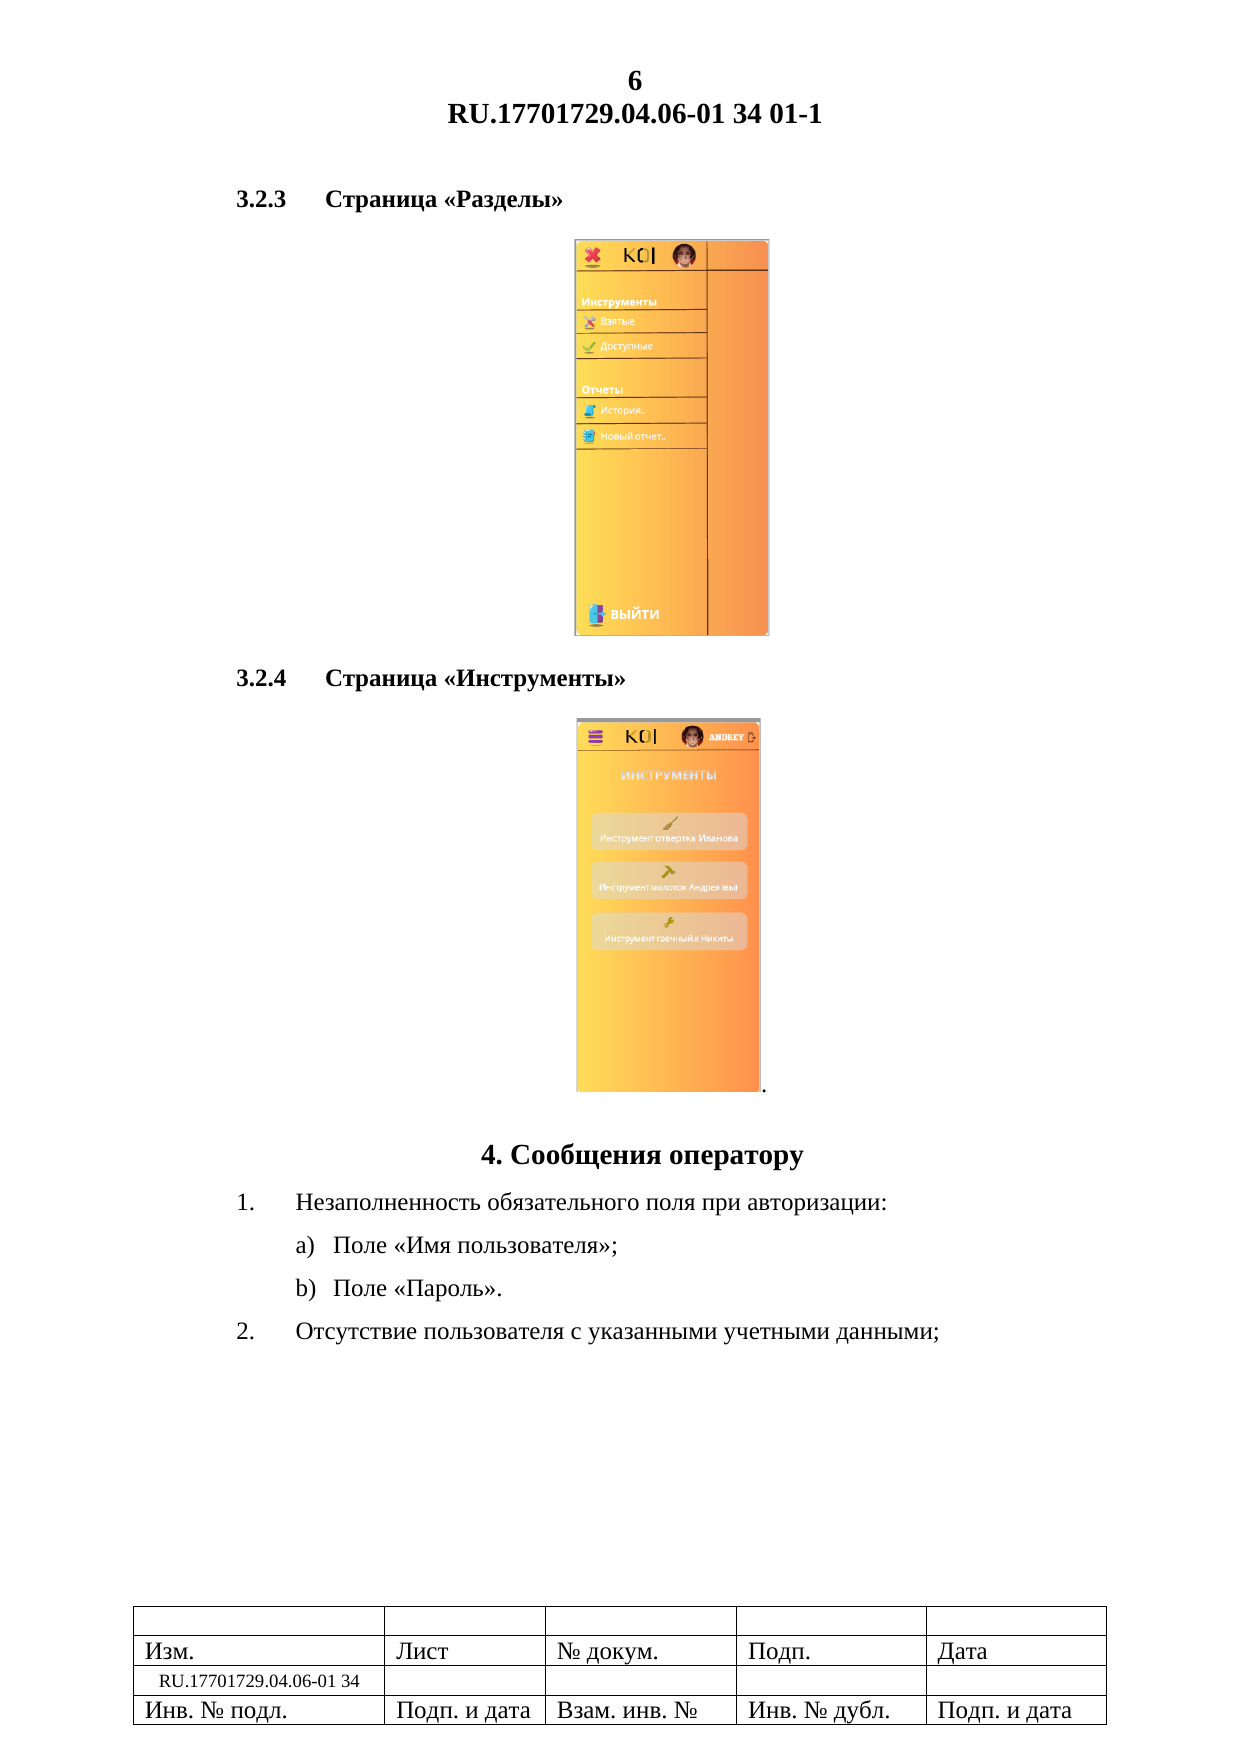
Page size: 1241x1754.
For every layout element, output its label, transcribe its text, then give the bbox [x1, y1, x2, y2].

list Страница «Инструменты» [236, 663, 1152, 691]
list Незаполненность обязательного поля при авторизации: [236, 1187, 1152, 1216]
list Поле «Имя пользователя»; [295, 1230, 1152, 1259]
list Поле «Пароль». [295, 1273, 1152, 1302]
list Отсутствие пользователя с указанными учетными данными; [236, 1316, 1152, 1345]
text . [118, 718, 1152, 1097]
picture [576, 718, 761, 1092]
subtitle 4. Сообщения оператору [59, 1137, 1152, 1170]
picture [574, 239, 770, 636]
list Страница «Разделы» [236, 184, 1152, 213]
